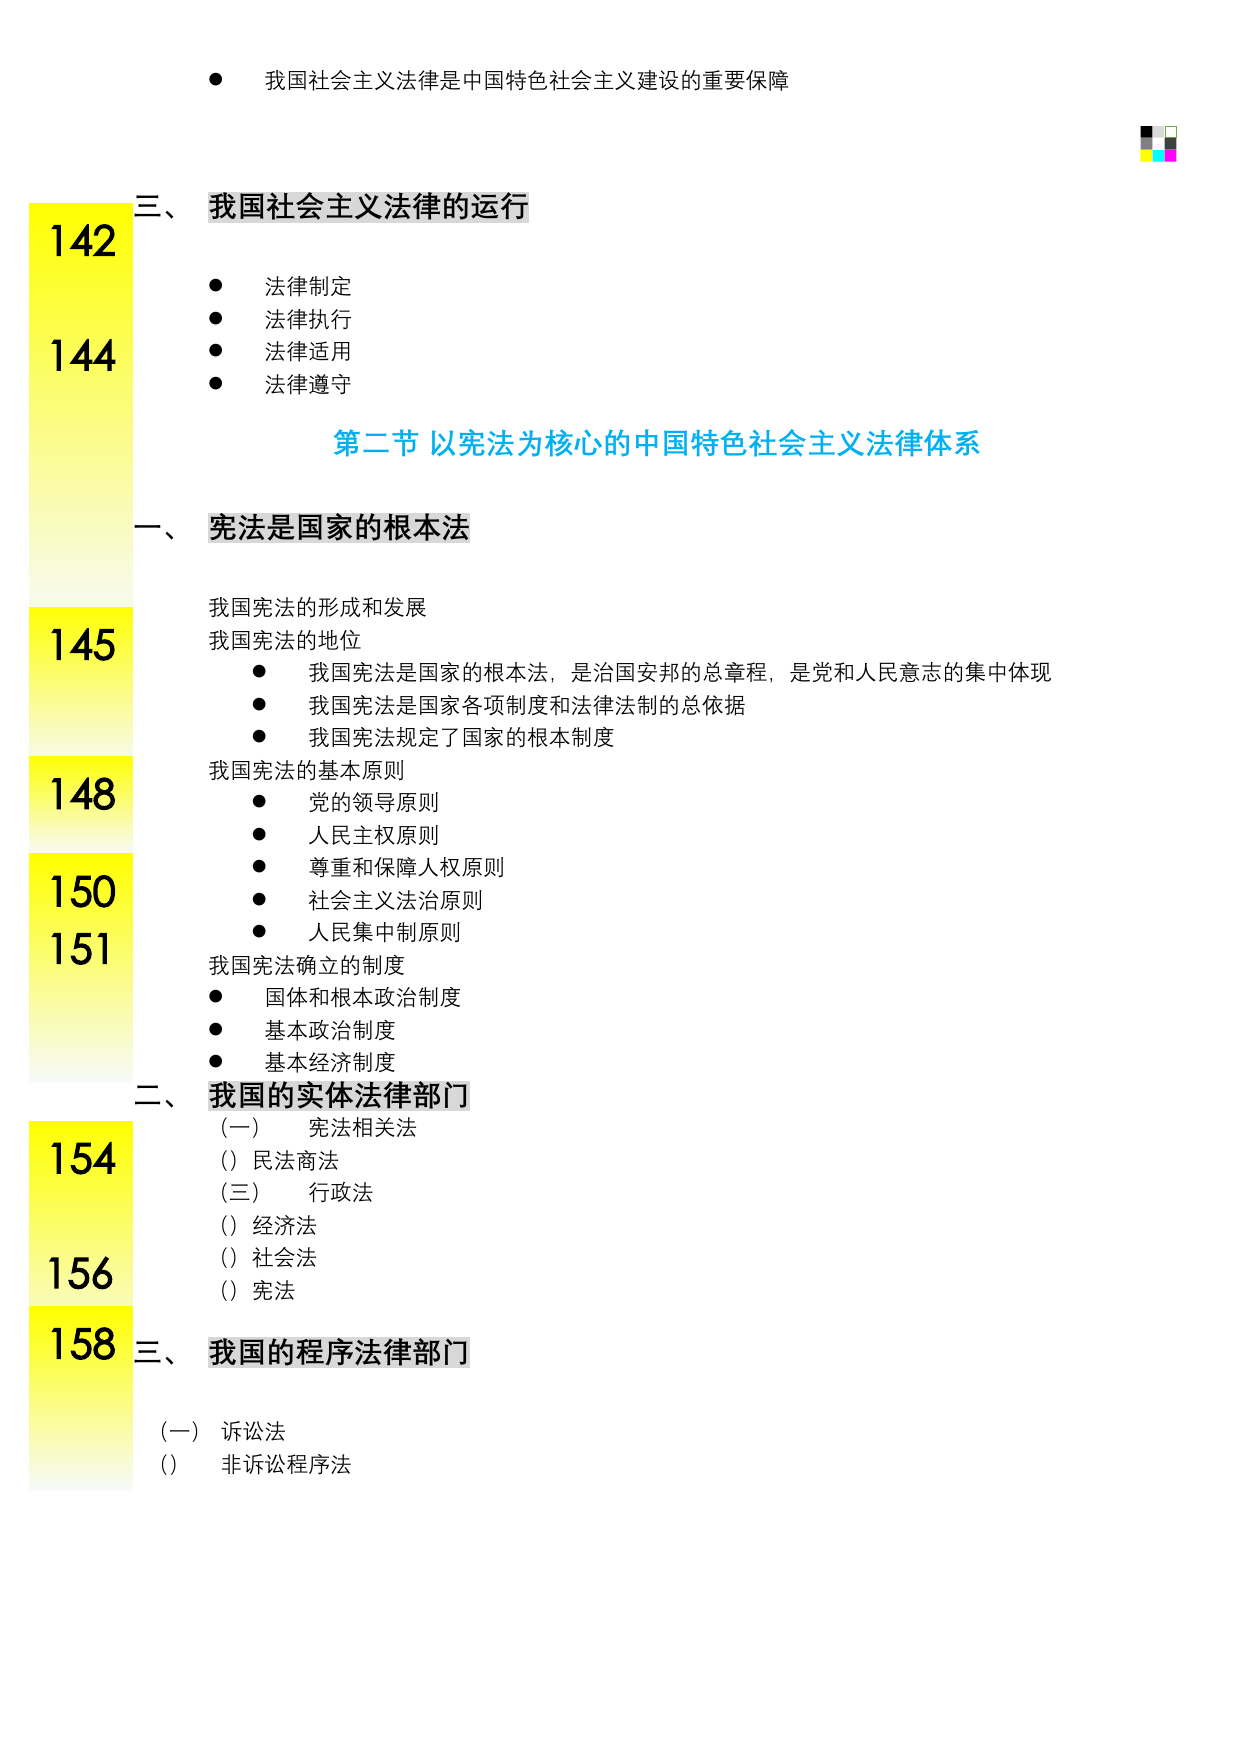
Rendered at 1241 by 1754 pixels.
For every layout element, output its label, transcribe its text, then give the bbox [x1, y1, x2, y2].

subtitle 我国的实体法律部门 [133, 1079, 1181, 1112]
list 民法商法 [207, 1144, 1181, 1177]
list 宪法相关法 [207, 1112, 1181, 1144]
list 人民主权原则 [236, 819, 1181, 852]
list 尊重和保障人权原则 [236, 852, 1181, 884]
list 诉讼法 [133, 1416, 1181, 1449]
list 非诉讼程序法 [133, 1449, 1181, 1481]
list 经济法 [207, 1209, 1181, 1242]
list 法律遵守 [133, 369, 1181, 401]
subtitle 宪法是国家的根本法 [133, 512, 1181, 544]
list 法律适用 [133, 336, 1181, 369]
list 宪法 [207, 1274, 1181, 1307]
list 我国宪法确立的制度 [162, 949, 1181, 982]
list 行政法 [207, 1177, 1181, 1209]
list 党的领导原则 [236, 787, 1181, 819]
list 基本经济制度 [133, 1047, 1181, 1079]
list 社会法 [207, 1242, 1181, 1274]
list 我国宪法的地位 [162, 624, 1181, 657]
list 我国宪法规定了国家的根本制度 [236, 722, 1181, 754]
subtitle 我国的程序法律部门 [133, 1336, 1181, 1369]
list 我国宪法是国家各项制度和法律法制的总依据 [236, 689, 1181, 722]
list 我国宪法的基本原则 [162, 754, 1181, 787]
list 法律执行 [133, 304, 1181, 336]
list 基本政治制度 [133, 1014, 1181, 1047]
list 我国社会主义法律是中国特色社会主义建设的重要保障 [133, 64, 1181, 97]
list 我国宪法是国家的根本法，是治国安邦的总章程，是党和人民意志的集中体现 [236, 657, 1181, 689]
list 人民集中制原则 [236, 917, 1181, 949]
list 我国宪法的形成和发展 [162, 592, 1181, 624]
subtitle 第二节 以宪法为核心的中国特色社会主义法律体系 [133, 428, 1181, 461]
list 国体和根本政治制度 [133, 982, 1181, 1014]
subtitle 我国社会主义法律的运行 [133, 191, 1181, 224]
list 法律制定 [133, 271, 1181, 304]
list 社会主义法治原则 [236, 884, 1181, 917]
